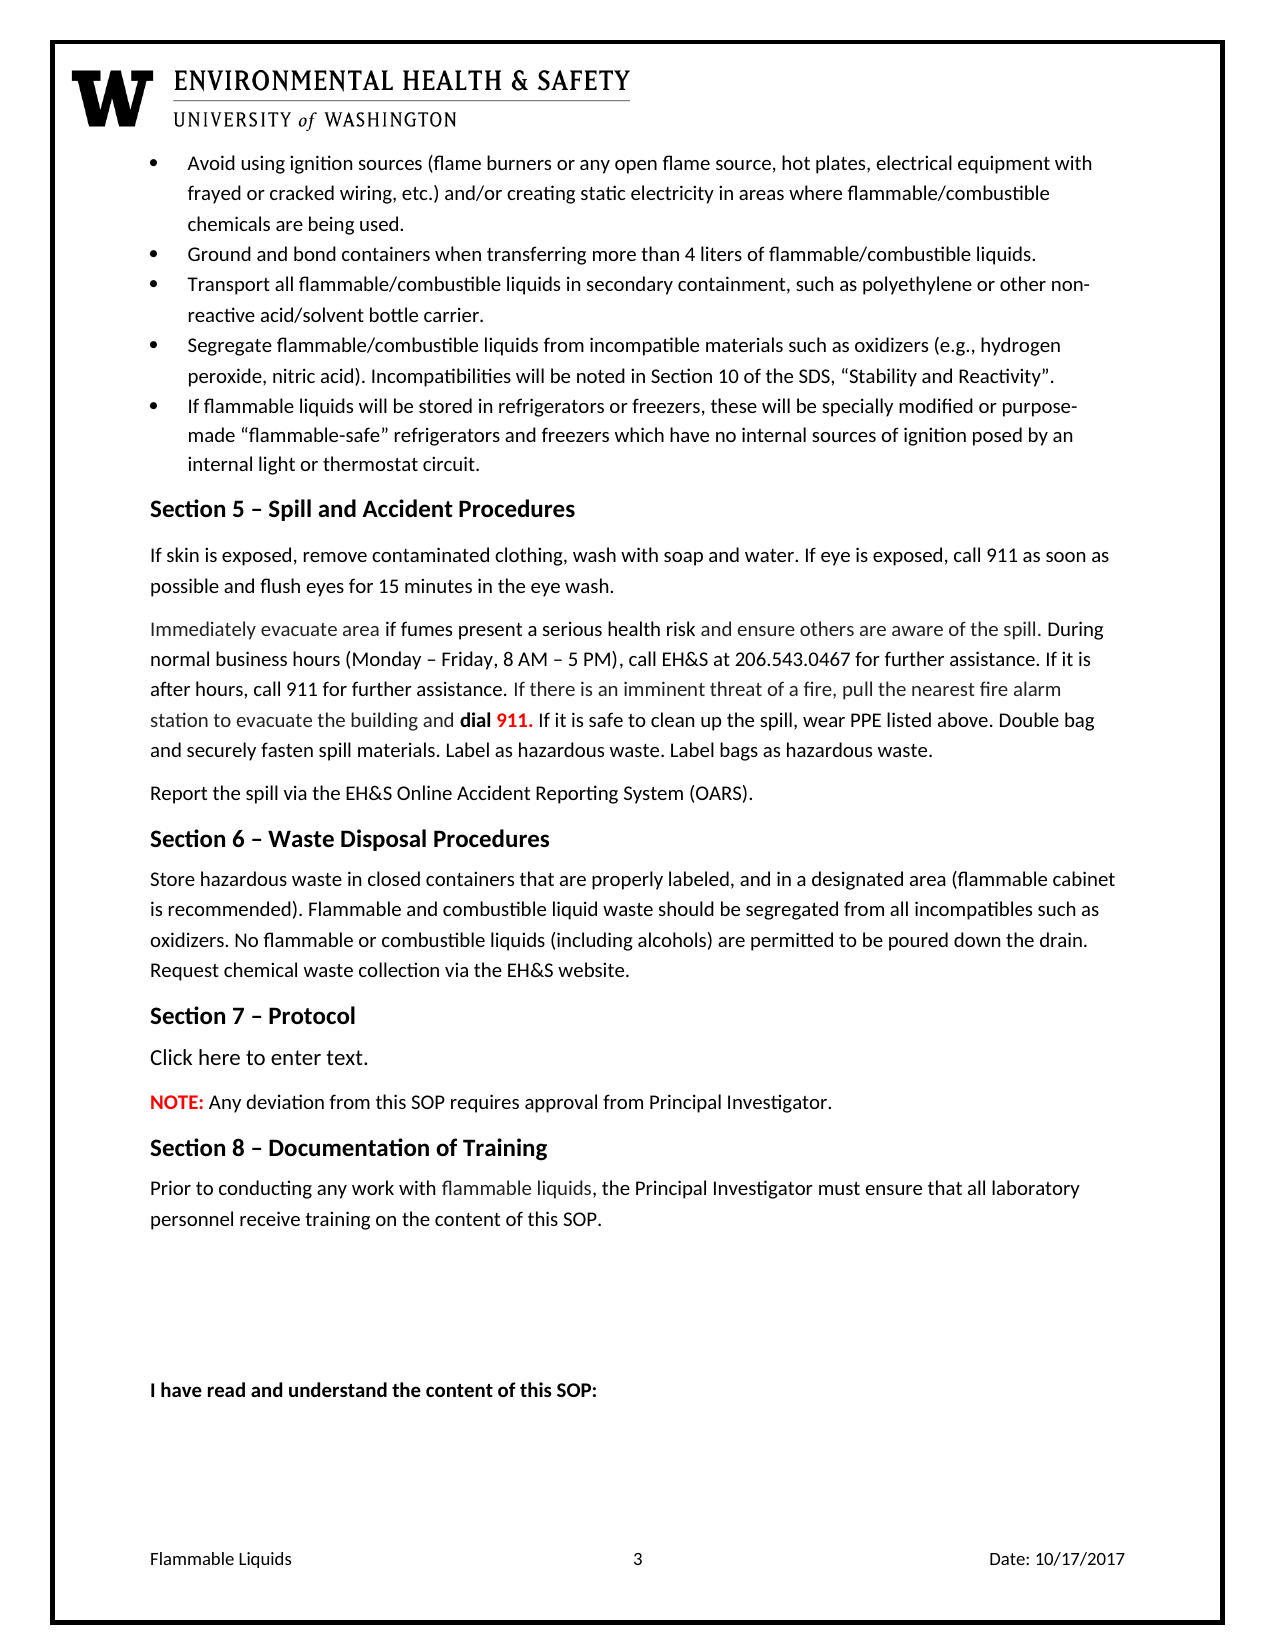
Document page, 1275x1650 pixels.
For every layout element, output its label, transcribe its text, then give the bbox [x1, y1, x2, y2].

picture [71, 70, 630, 131]
subtitle Section 5 – Spill and Accident Procedures [150, 493, 1125, 524]
text I have read and understand the content of this SOP: [150, 1377, 1125, 1403]
text Store hazardous waste in closed containers that are properly labeled, and in a designated area (flammable cabinet is recommended). Flammable and combustible liquid waste should be segregated from all incompatibles such as oxidizers. No flammable or combustible liquids (including alcohols) are permitted to be poured down the drain. Request chemical waste collection via the EH&S website. [150, 866, 1125, 983]
text Report the spill via the EH&S Online Accident Reporting System (OARS). [150, 780, 1125, 806]
list Avoid using ignition sources (flame burners or any open flame source, hot plates, electrical equipment with frayed or cracked wiring, etc.) and/or creating static electricity in areas where flammable/combustible chemicals are being used. [150, 150, 1125, 236]
list Segregate flammable/combustible liquids from incompatible materials such as oxidizers (e.g., hydrogen peroxide, nitric acid). Incompatibilities will be noted in Section 10 of the SDS, “Stability and Reactivity”. [150, 332, 1125, 388]
subtitle Section 8 – Documentation of Training [150, 1132, 1125, 1163]
list Ground and bond containers when transferring more than 4 liters of flammable/combustible liquids. [150, 241, 1125, 267]
list Transport all flammable/combustible liquids in secondary containment, such as polyethylene or other non-reactive acid/solvent bottle carrier. [150, 272, 1125, 327]
subtitle Section 6 – Waste Disposal Procedures [150, 823, 1125, 854]
text Prior to conducting any work with flammable liquids, the Principal Investigator must ensure that all laboratory personnel receive training on the content of this SOP. [150, 1175, 1125, 1231]
subtitle Section 7 – Protocol [150, 1000, 1125, 1031]
text NOTE: Any deviation from this SOP requires approval from Principal Investigator. [150, 1089, 1125, 1115]
list If flammable liquids will be stored in refrigerators or freezers, these will be specially modified or purpose-made “flammable-safe” refrigerators and freezers which have no internal sources of ignition posed by an internal light or thermostat circuit. [150, 393, 1125, 477]
text Immediately evacuate area if fumes present a serious health risk and ensure others are aware of the spill. During normal business hours (Monday – Friday, 8 AM – 5 PM), call EH&S at 206.543.0467 for further assistance. If it is after hours, call 911 for further assistance. If there is an imminent threat of a fire, pull the nearest fire alarm station to evacuate the building and dial 911. If it is safe to clean up the spill, wear PPE listed above. Double bag and securely fasten spill materials. Label as hazardous waste. Label bags as hazardous waste. [150, 616, 1125, 763]
text If skin is exposed, remove contaminated clothing, wash with soap and water. If eye is exposed, call 911 as soon as possible and flush eyes for 15 minutes in the eye wash. [150, 542, 1125, 598]
